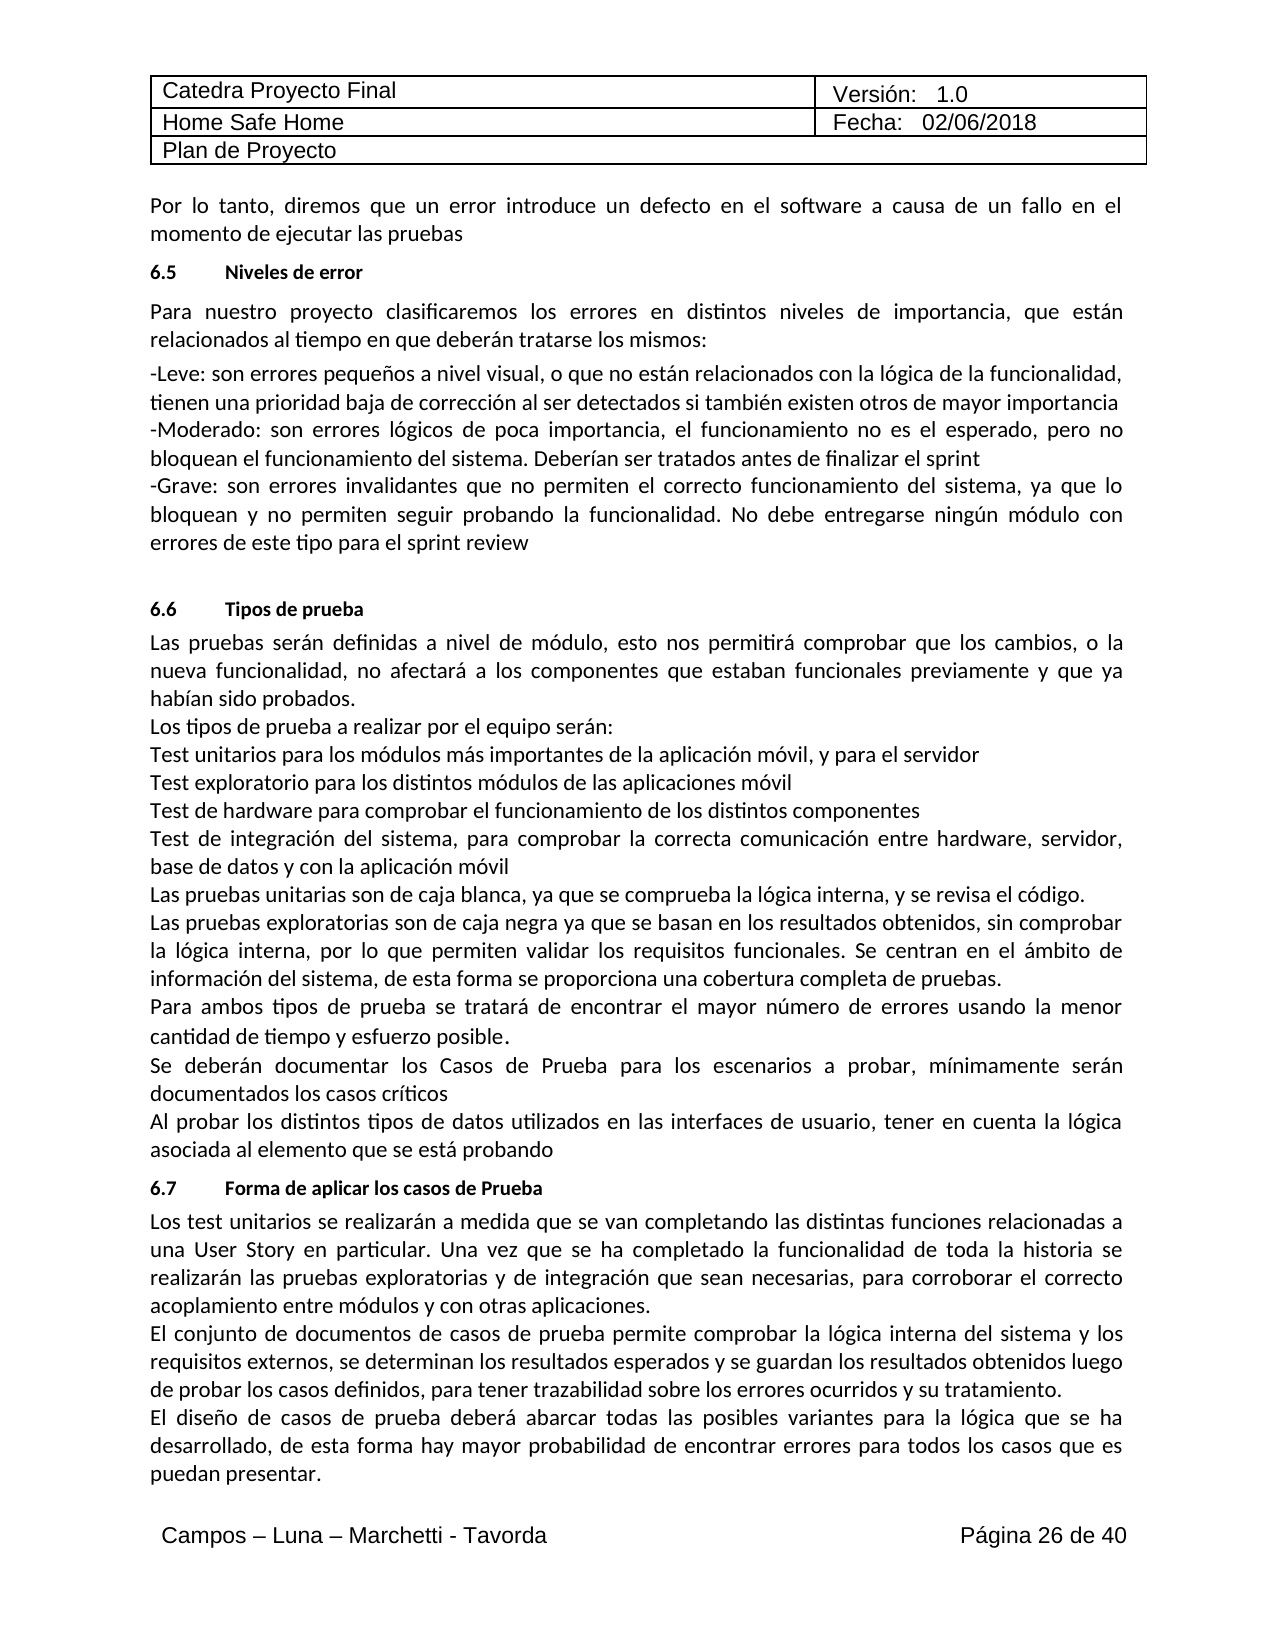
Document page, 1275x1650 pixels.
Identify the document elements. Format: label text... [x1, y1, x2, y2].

text Test unitarios para los módulos más importantes de la aplicación móvil, y para el servidor [150, 740, 1125, 768]
text Al probar los distintos tipos de datos utilizados en las interfaces de usuario, tener en cuenta la lógica asociada al elemento que se está probando [150, 1107, 1125, 1163]
subtitle Niveles de error [150, 259, 1125, 285]
text -Grave: son errores invalidantes que no permiten el correcto funcionamiento del sistema, ya que lo bloquean y no permiten seguir probando la funcionalidad. No debe entregarse ningún módulo con errores de este tipo para el sprint review [150, 472, 1125, 556]
text Las pruebas exploratorias son de caja negra ya que se basan en los resultados obtenidos, sin comprobar la lógica interna, por lo que permiten validar los requisitos funcionales. Se centran en el ámbito de información del sistema, de esta forma se proporciona una cobertura completa de pruebas. [150, 908, 1125, 992]
text Los test unitarios se realizarán a medida que se van completando las distintas funciones relacionadas a una User Story en particular. Una vez que se ha completado la funcionalidad de toda la historia se realizarán las pruebas exploratorias y de integración que sean necesarias, para corroborar el correcto acoplamiento entre módulos y con otras aplicaciones. [150, 1207, 1125, 1319]
subtitle Por lo tanto, diremos que un error introduce un defecto en el software a causa de un fallo en el momento de ejecutar las pruebas [150, 191, 1125, 247]
text Test de integración del sistema, para comprobar la correcta comunicación entre hardware, servidor, base de datos y con la aplicación móvil [150, 824, 1125, 880]
text Se deberán documentar los Casos de Prueba para los escenarios a probar, mínimamente serán documentados los casos críticos [150, 1051, 1125, 1107]
subtitle Para nuestro proyecto clasificaremos los errores en distintos niveles de importancia, que están relacionados al tiempo en que deberán tratarse los mismos: [150, 297, 1125, 353]
text Las pruebas unitarias son de caja blanca, ya que se comprueba la lógica interna, y se revisa el código. [150, 880, 1125, 908]
subtitle Forma de aplicar los casos de Prueba [150, 1175, 1125, 1201]
text Para ambos tipos de prueba se tratará de encontrar el mayor número de errores usando la menor cantidad de tiempo y esfuerzo posible. [150, 992, 1125, 1051]
text -Moderado: son errores lógicos de poca importancia, el funcionamiento no es el esperado, pero no bloquean el funcionamiento del sistema. Deberían ser tratados antes de finalizar el sprint [150, 416, 1125, 472]
text -Leve: son errores pequeños a nivel visual, o que no están relacionados con la lógica de la funcionalidad, tienen una prioridad baja de corrección al ser detectados si también existen otros de mayor importancia [150, 359, 1125, 416]
text Los tipos de prueba a realizar por el equipo serán: [150, 712, 1125, 740]
text Test de hardware para comprobar el funcionamiento de los distintos componentes [150, 796, 1125, 824]
text Test exploratorio para los distintos módulos de las aplicaciones móvil [150, 768, 1125, 796]
subtitle Tipos de prueba [150, 596, 1125, 622]
text El diseño de casos de prueba deberá abarcar todas las posibles variantes para la lógica que se ha desarrollado, de esta forma hay mayor probabilidad de encontrar errores para todos los casos que es puedan presentar. [150, 1403, 1125, 1487]
text El conjunto de documentos de casos de prueba permite comprobar la lógica interna del sistema y los requisitos externos, se determinan los resultados esperados y se guardan los resultados obtenidos luego de probar los casos definidos, para tener trazabilidad sobre los errores ocurridos y su tratamiento. [150, 1319, 1125, 1403]
text Las pruebas serán definidas a nivel de módulo, esto nos permitirá comprobar que los cambios, o la nueva funcionalidad, no afectará a los componentes que estaban funcionales previamente y que ya habían sido probados. [150, 628, 1125, 712]
